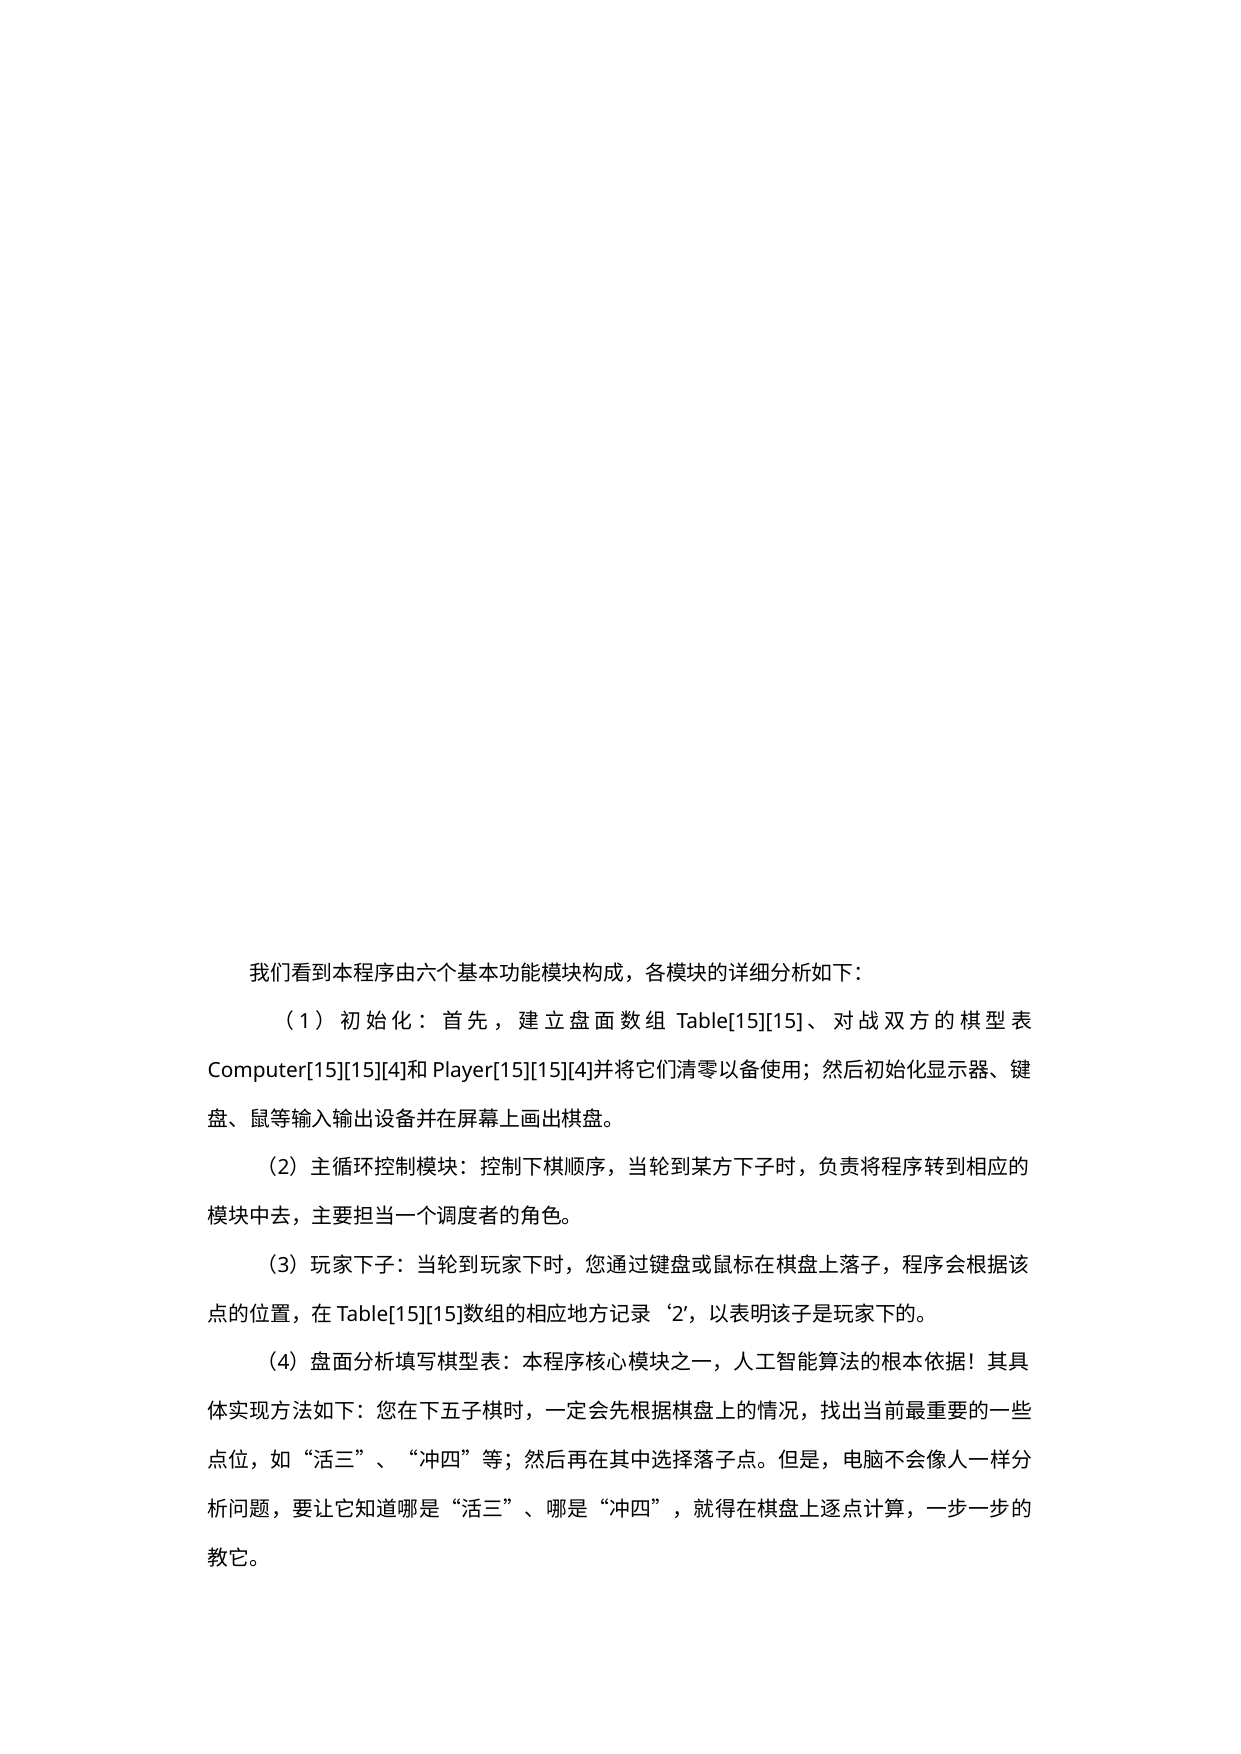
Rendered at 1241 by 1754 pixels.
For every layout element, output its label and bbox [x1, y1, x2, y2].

table_cell [170, 162, 1070, 1572]
